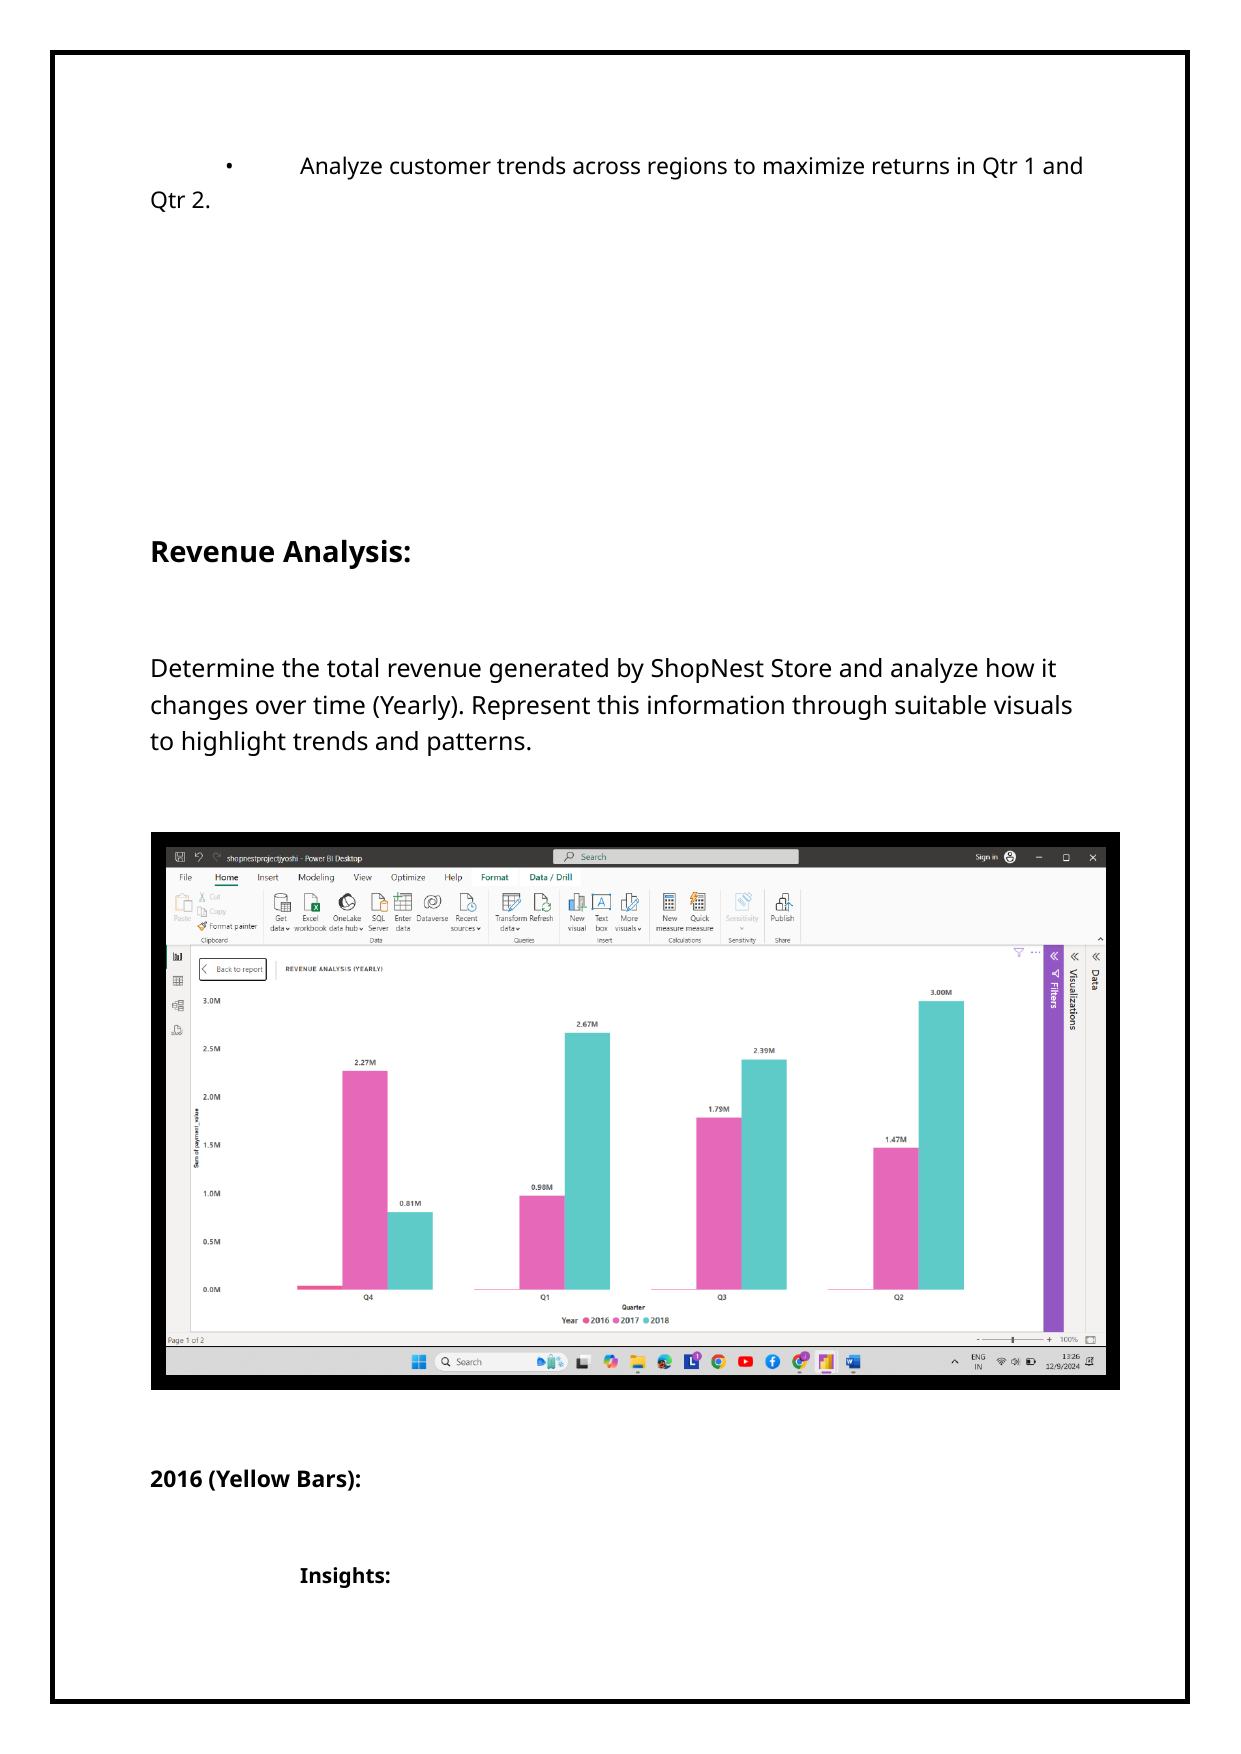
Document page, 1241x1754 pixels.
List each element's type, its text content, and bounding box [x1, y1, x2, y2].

text • Analyze customer trends across regions to maximize returns in Qtr 1 and Qtr 2. [150, 150, 1090, 215]
text 2016 (Yellow Bars): [150, 1463, 1090, 1494]
text Insights: [150, 1561, 1090, 1589]
picture [166, 847, 1106, 1375]
text Determine the total revenue generated by ShopNest Store and analyze how it changes over time (Yearly). Represent this information through suitable visuals to highlight trends and patterns. [150, 651, 1090, 758]
text Revenue Analysis: [150, 532, 1090, 571]
